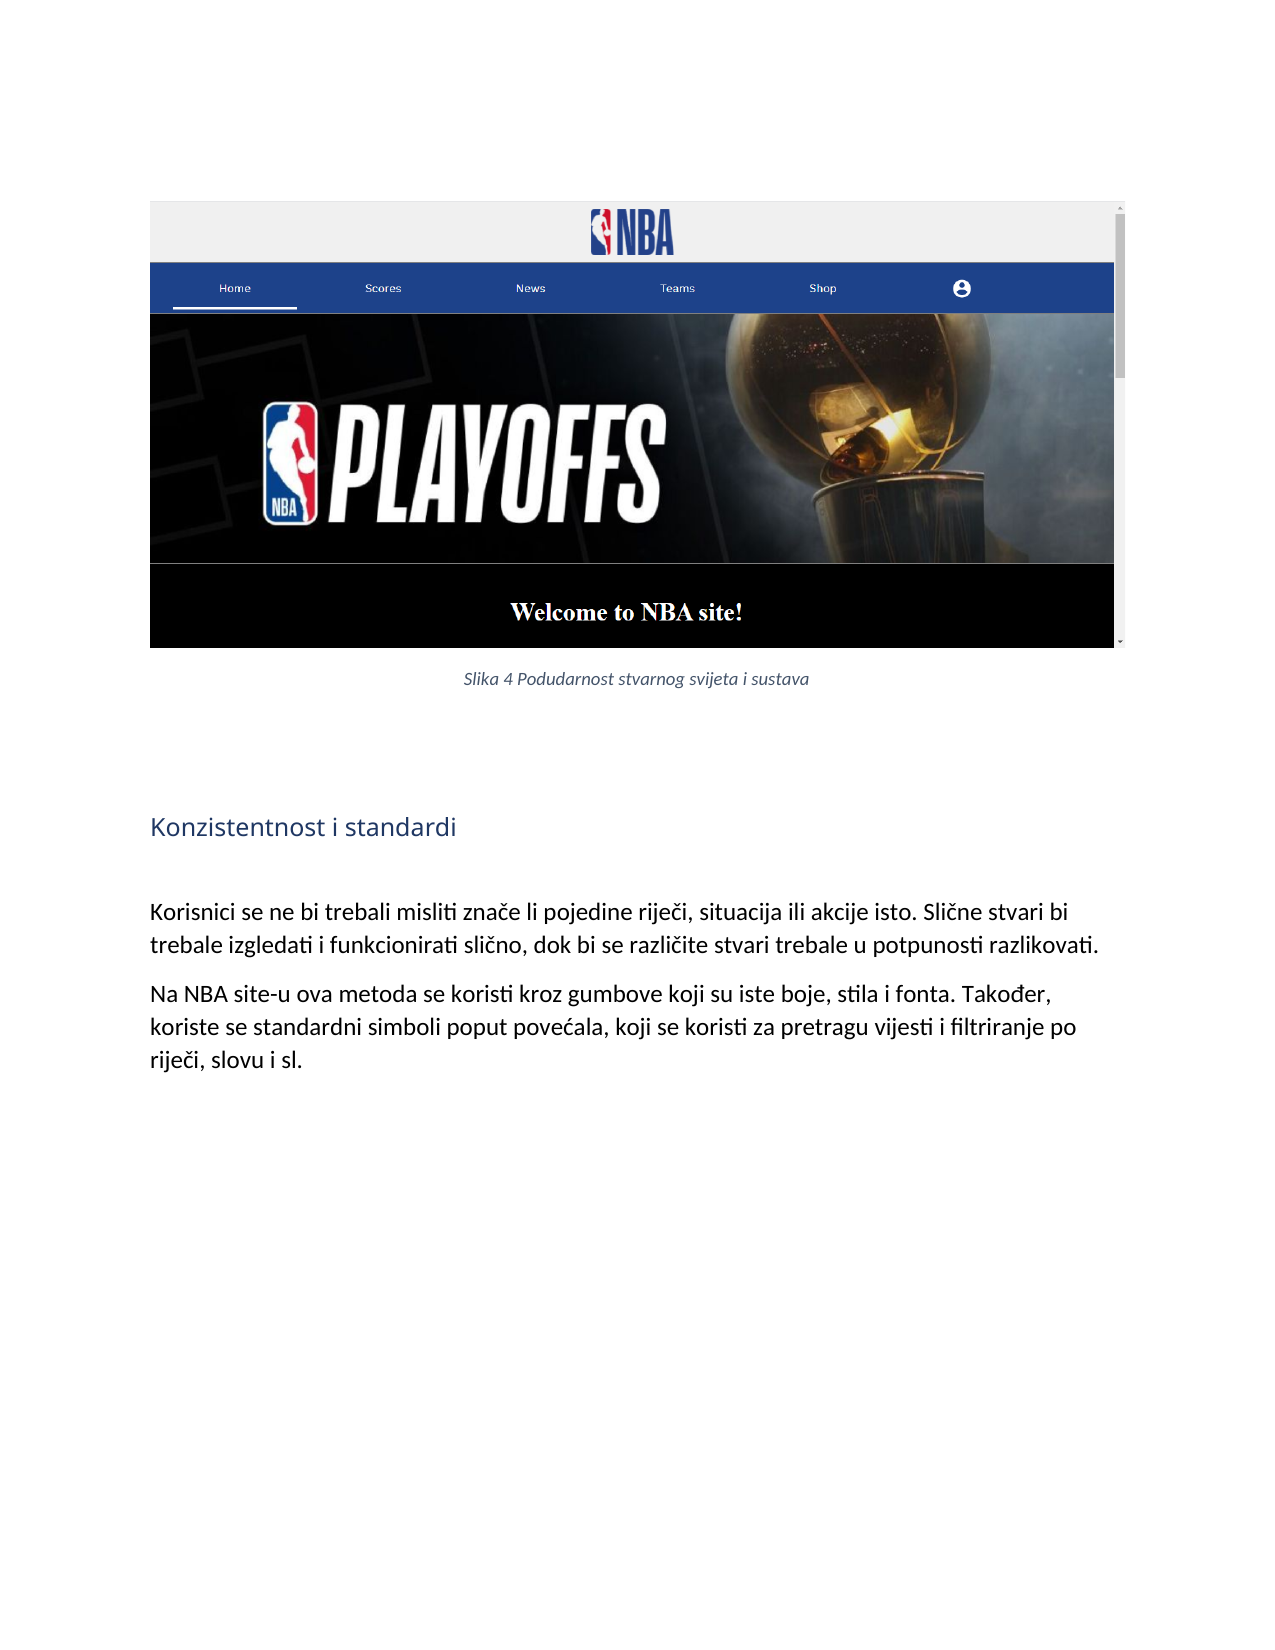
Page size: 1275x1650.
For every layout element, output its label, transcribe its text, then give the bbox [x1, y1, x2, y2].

text Korisnici se ne bi trebali misliti znače li pojedine riječi, situacija ili akcije isto. Slične stvari bi trebale izgledati i funkcionirati slično, dok bi se različite stvari trebale u potpunosti razlikovati. [150, 896, 1125, 959]
subtitle Konzistentnost i standardi [150, 810, 1125, 844]
picture [150, 199, 1125, 648]
text Na NBA site-u ova metoda se koristi kroz gumbove koji su iste boje, stila i fonta. Također, koriste se standardni simboli poput povećala, koji se koristi za pretragu vijesti i filtriranje po riječi, slovu i sl. [150, 979, 1125, 1075]
text Slika 4 Podudarnost stvarnog svijeta i sustava [150, 667, 1125, 690]
